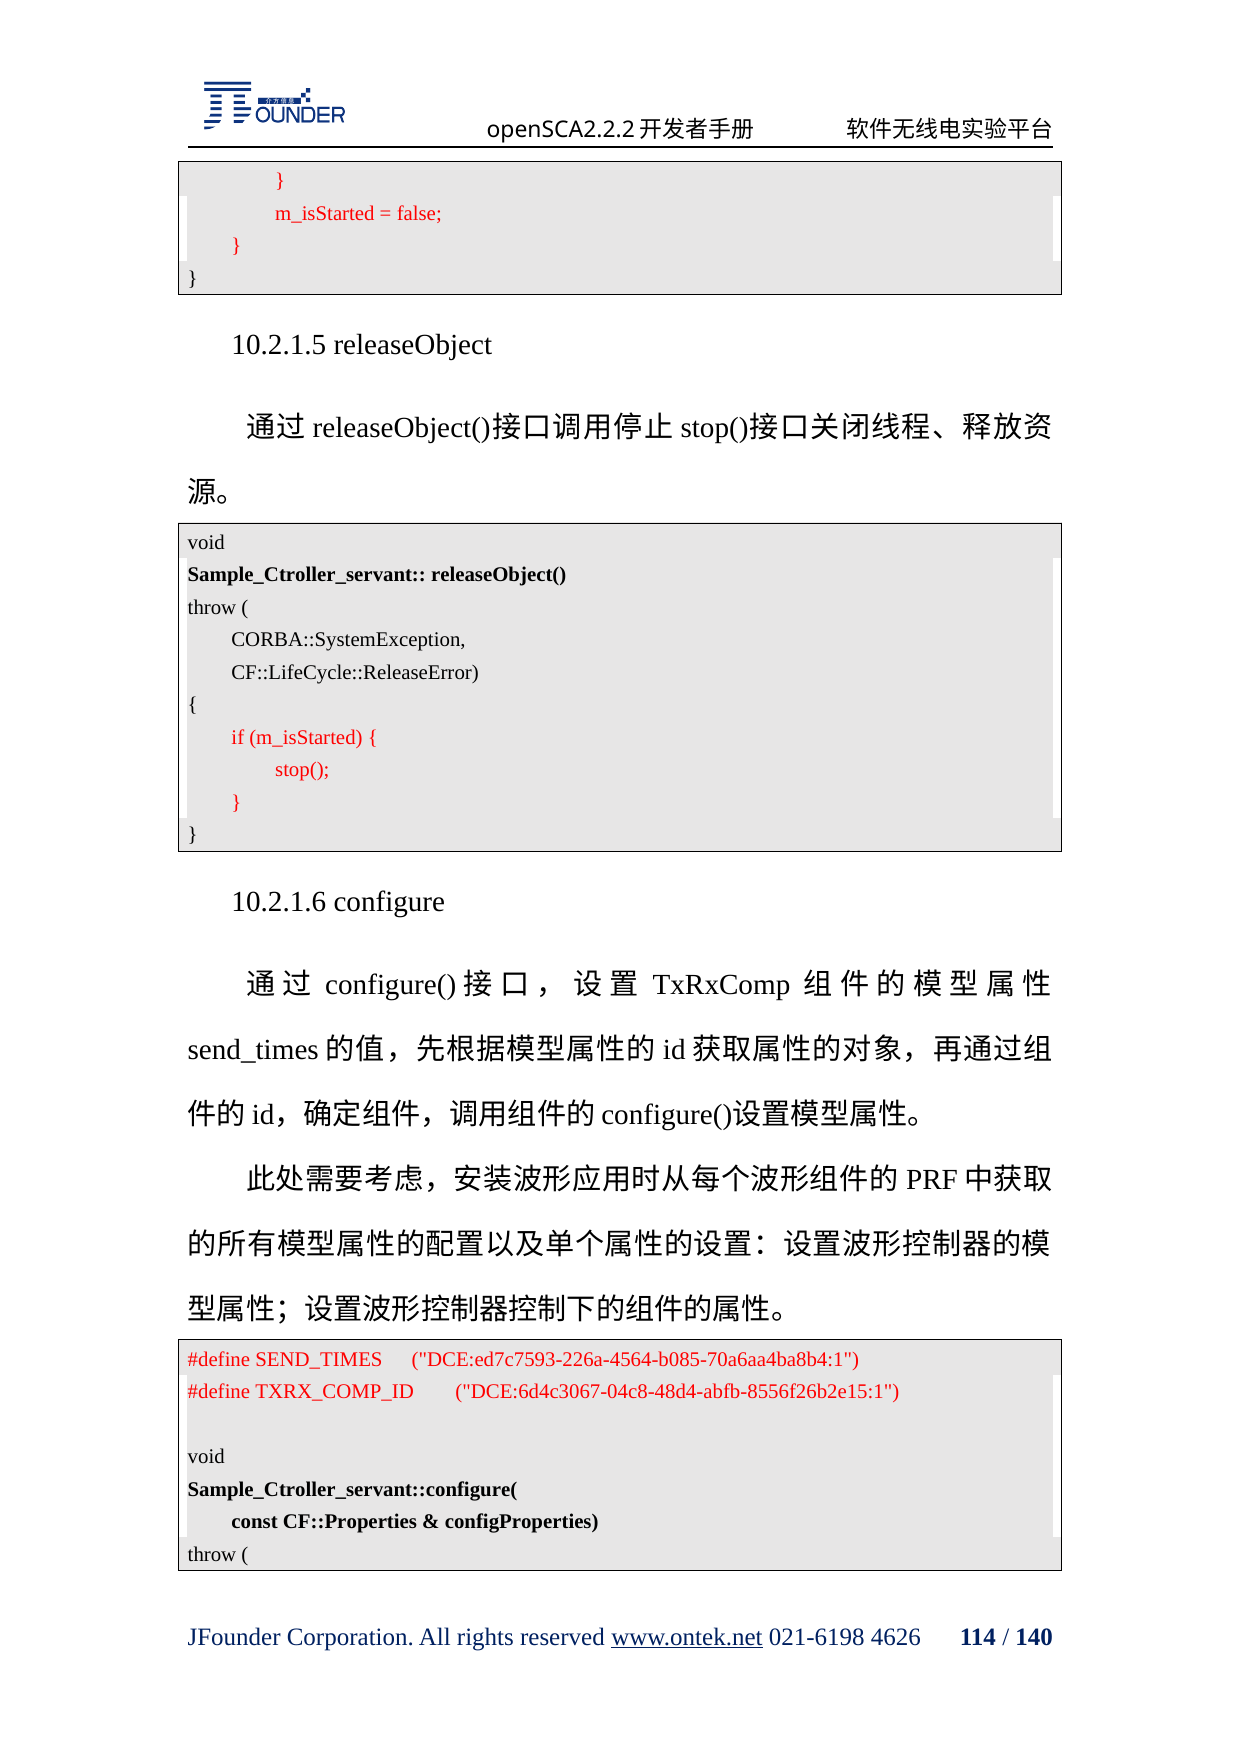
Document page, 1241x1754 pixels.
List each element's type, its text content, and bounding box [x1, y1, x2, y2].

text } [179, 258, 1061, 294]
text throw ( [179, 1534, 1061, 1570]
text } [179, 815, 1061, 851]
text const CF::Properties & configProperties) [187, 1505, 1053, 1534]
text releaseObject [187, 311, 1053, 376]
text Sample_Ctroller_servant::configure( [187, 1472, 1053, 1505]
text #define TXRX_COMP_ID ("DCE:6d4c3067-04c8-48d4-abfb-8556f26b2e15:1") [187, 1375, 1053, 1407]
text void [187, 1440, 1053, 1472]
text 通过releaseObject()接口调用停止stop()接口关闭线程、释放资源。 [187, 392, 1053, 522]
text 通过configure()接口，设置TxRxComp组件的模型属性send_times的值，先根据模型属性的id获取属性的对象，再通过组件的id，确定组件，调用组件的configure()设置模型属性。 [187, 949, 1053, 1144]
text if (m_isStarted) { [187, 721, 1053, 753]
text configure [187, 868, 1053, 933]
text stop(); [187, 753, 1053, 786]
text CORBA::SystemException, [187, 623, 1053, 656]
text } [179, 162, 1061, 196]
text throw ( [187, 591, 1053, 623]
picture [187, 73, 361, 138]
text Sample_Ctroller_servant:: releaseObject() [187, 558, 1053, 591]
text m_isStarted = false; [187, 196, 1053, 229]
text } [187, 229, 1053, 258]
text } [187, 786, 1053, 815]
text void [179, 524, 1061, 558]
text 此处需要考虑，安装波形应用时从每个波形组件的PRF中获取的所有模型属性的配置以及单个属性的设置：设置波形控制器的模型属性；设置波形控制器控制下的组件的属性。 [187, 1144, 1053, 1339]
text CF::LifeCycle::ReleaseError) [187, 656, 1053, 688]
text { [187, 688, 1053, 721]
text #define SEND_TIMES ("DCE:ed7c7593-226a-4564-b085-70a6aa4ba8b4:1") [179, 1340, 1061, 1375]
